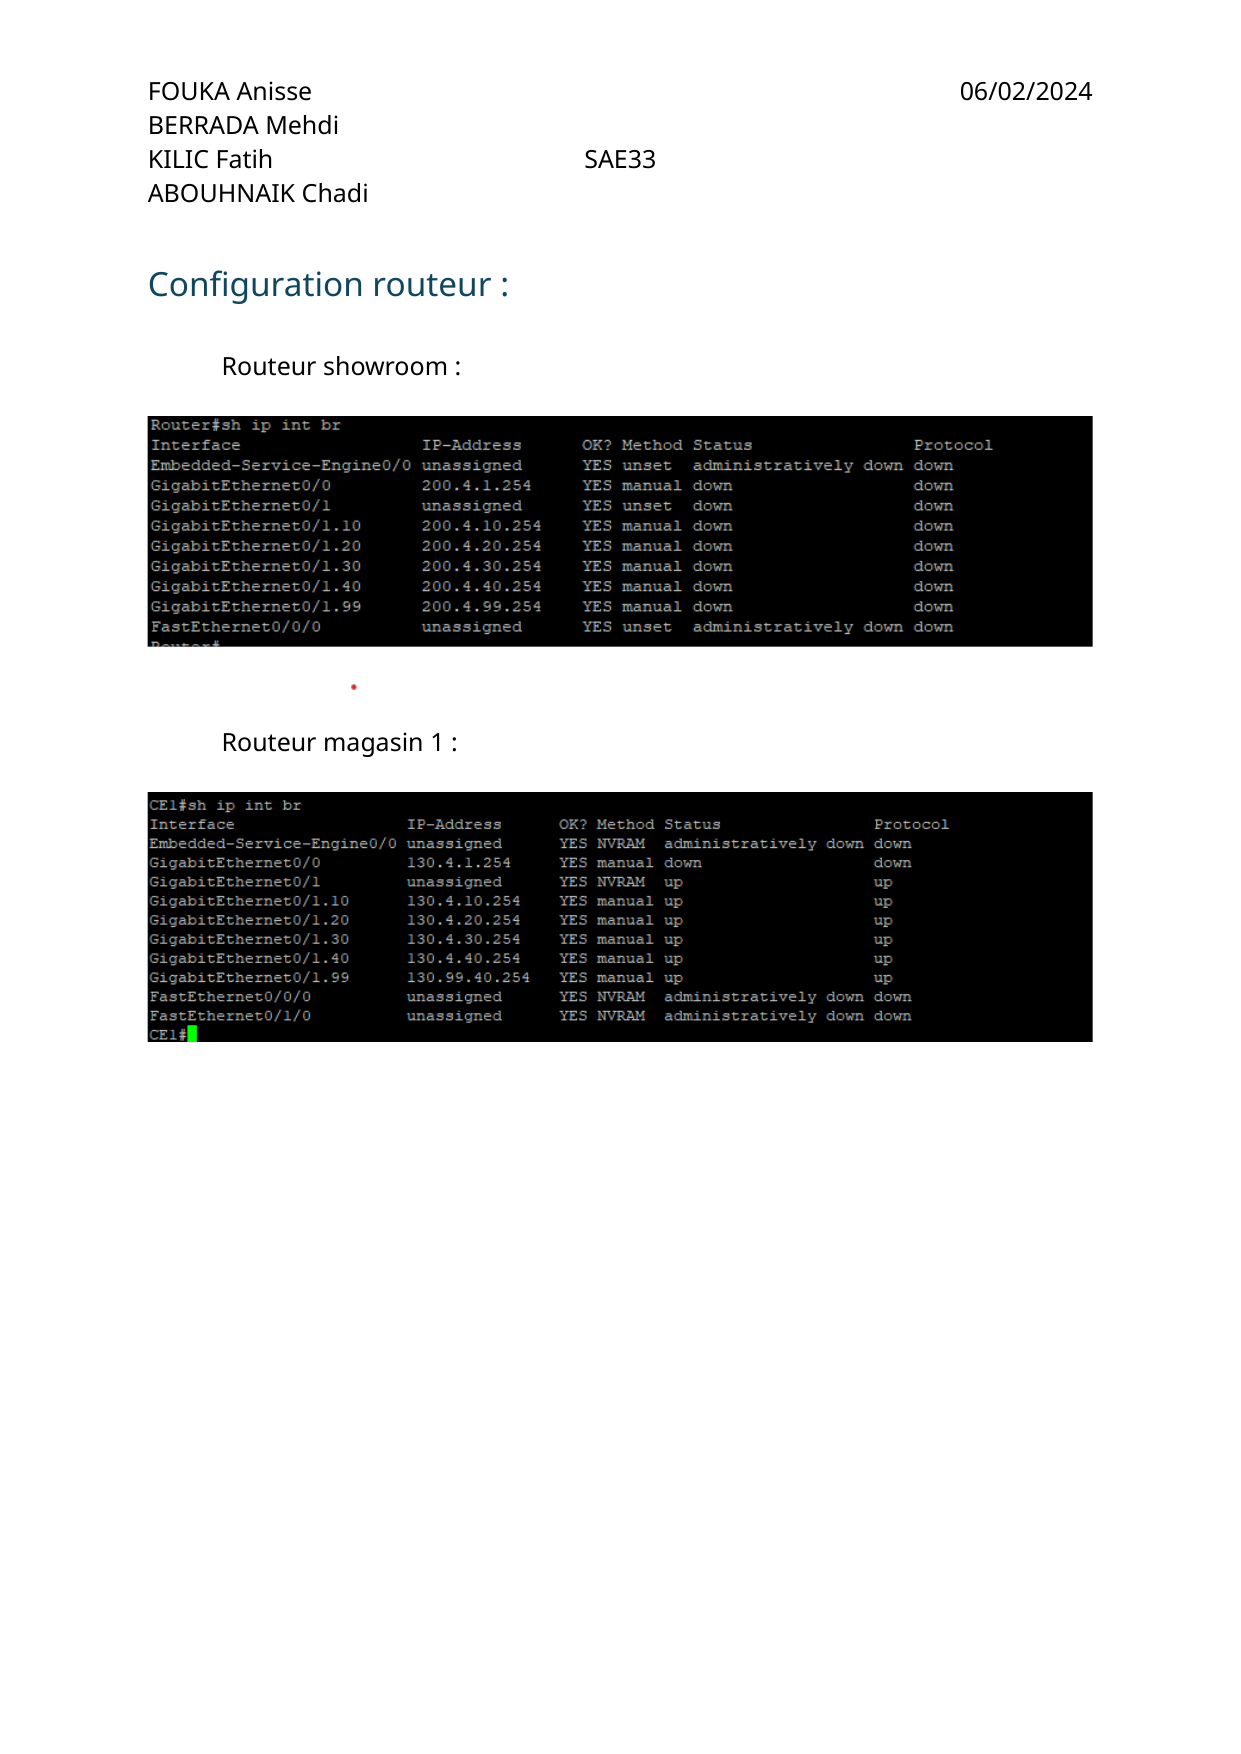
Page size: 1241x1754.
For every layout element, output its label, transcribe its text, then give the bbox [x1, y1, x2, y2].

text Routeur magasin 1 : [148, 724, 1093, 758]
subtitle Configuration routeur : [148, 261, 1093, 306]
picture [147, 792, 1093, 1042]
text Routeur showroom : [148, 348, 1093, 383]
picture [147, 416, 1093, 691]
